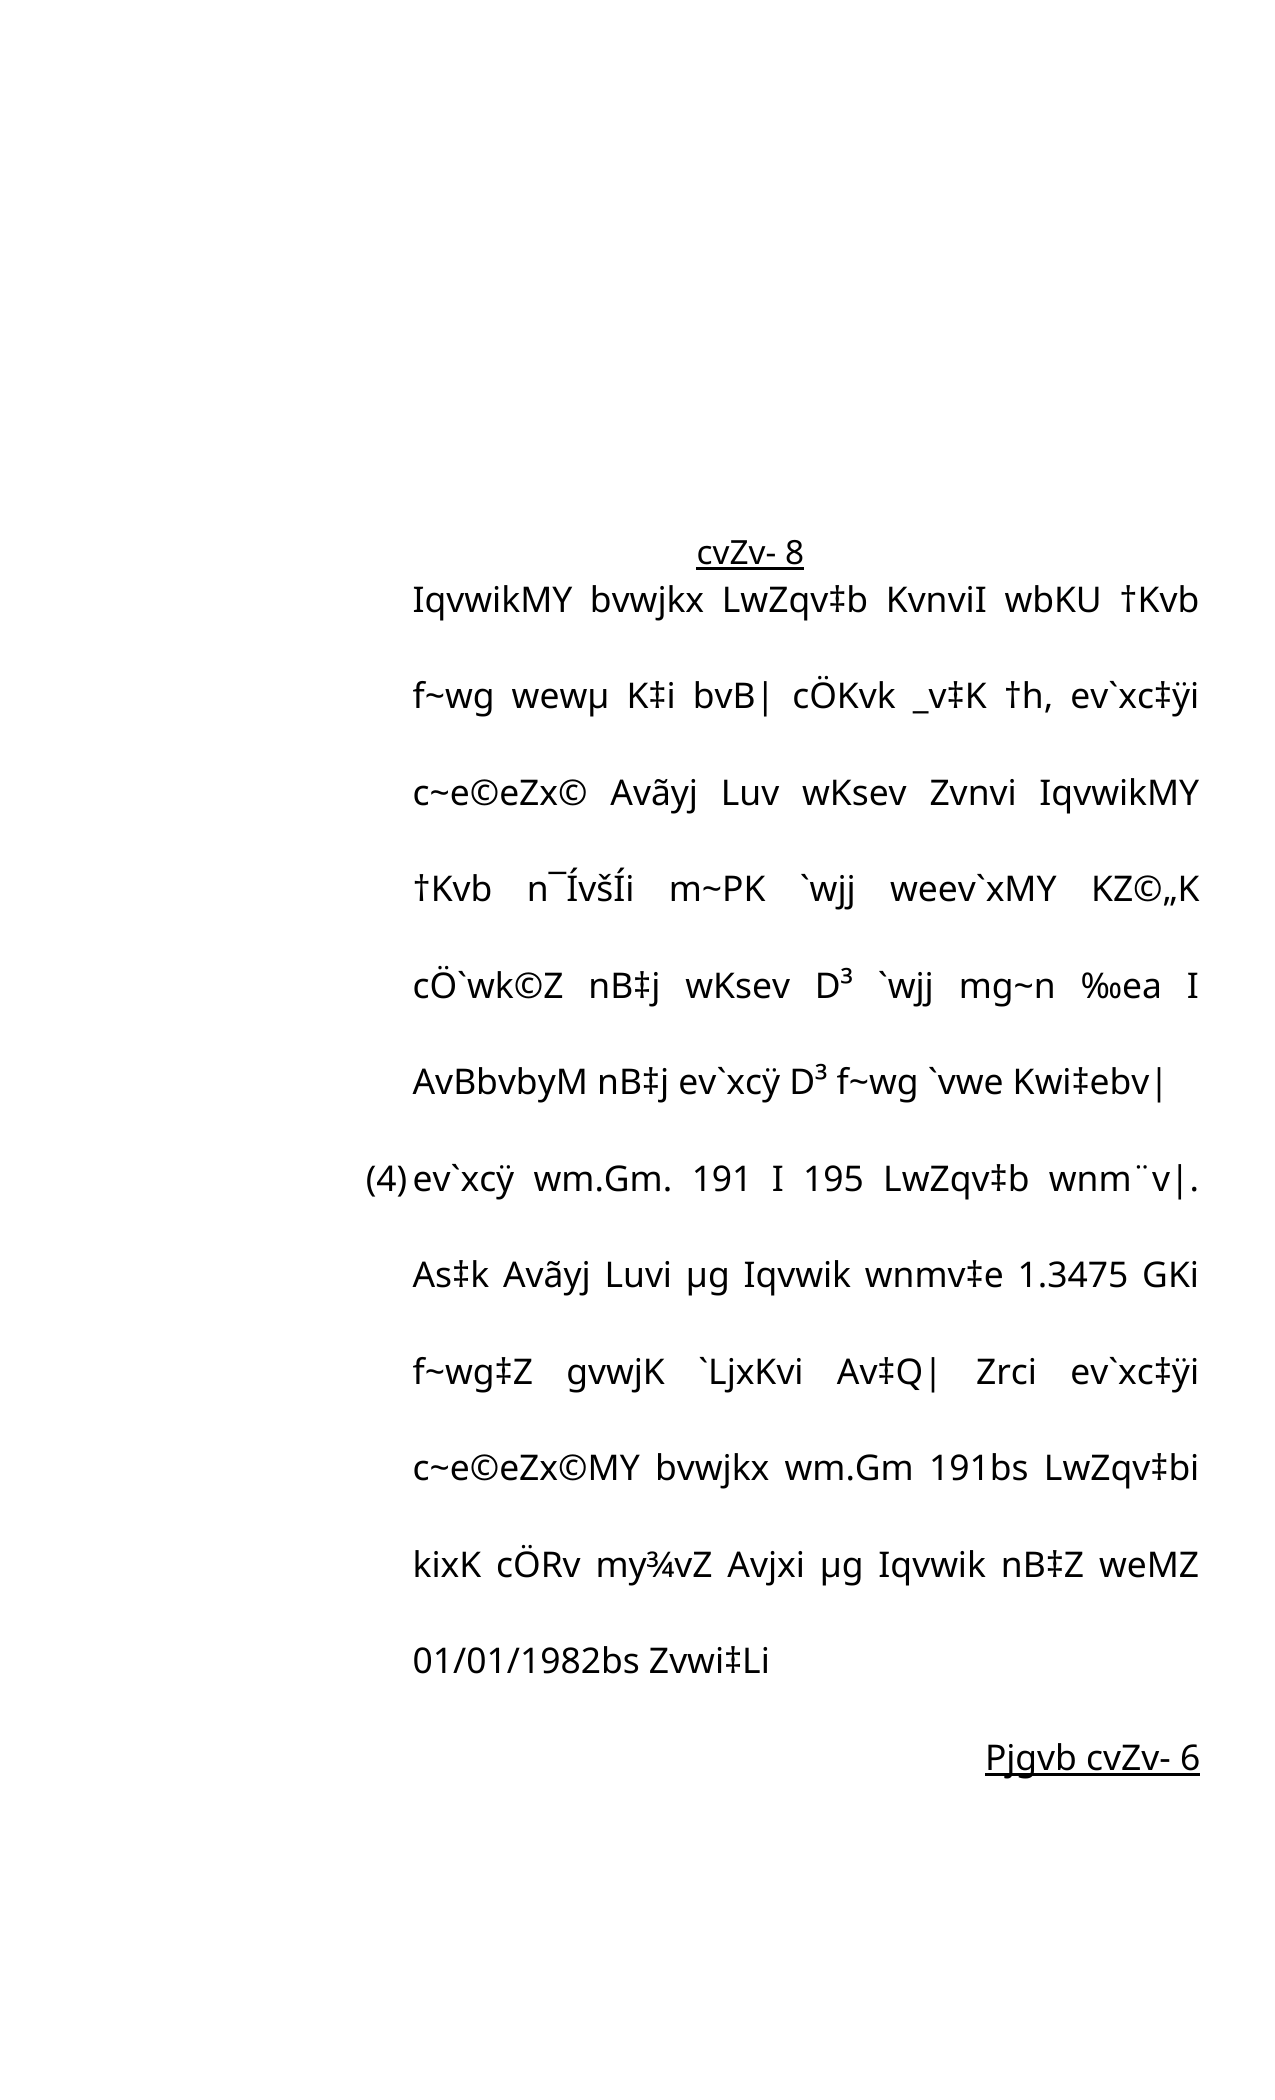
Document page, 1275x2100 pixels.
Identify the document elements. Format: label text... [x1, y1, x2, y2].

list Pjgvb cvZv- 6 [412, 1732, 1200, 1780]
list ev`xcÿ wm.Gm. 191 I 195 LwZqv‡b wnm¨v|. As‡k Avãyj Luvi µg Iqvwik wnmv‡e 1.3475 GKi f~wg‡Z gvwjK `LjxKvi Av‡Q| Zrci ev`xc‡ÿi c~e©eZx©MY bvwjkx wm.Gm 191bs LwZqv‡bi kixK cÖRv my¾vZ Avjxi µg Iqvwik nB‡Z weMZ 01/01/1982bs Zvwi‡Li [366, 1153, 1200, 1684]
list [412, 574, 1200, 1105]
